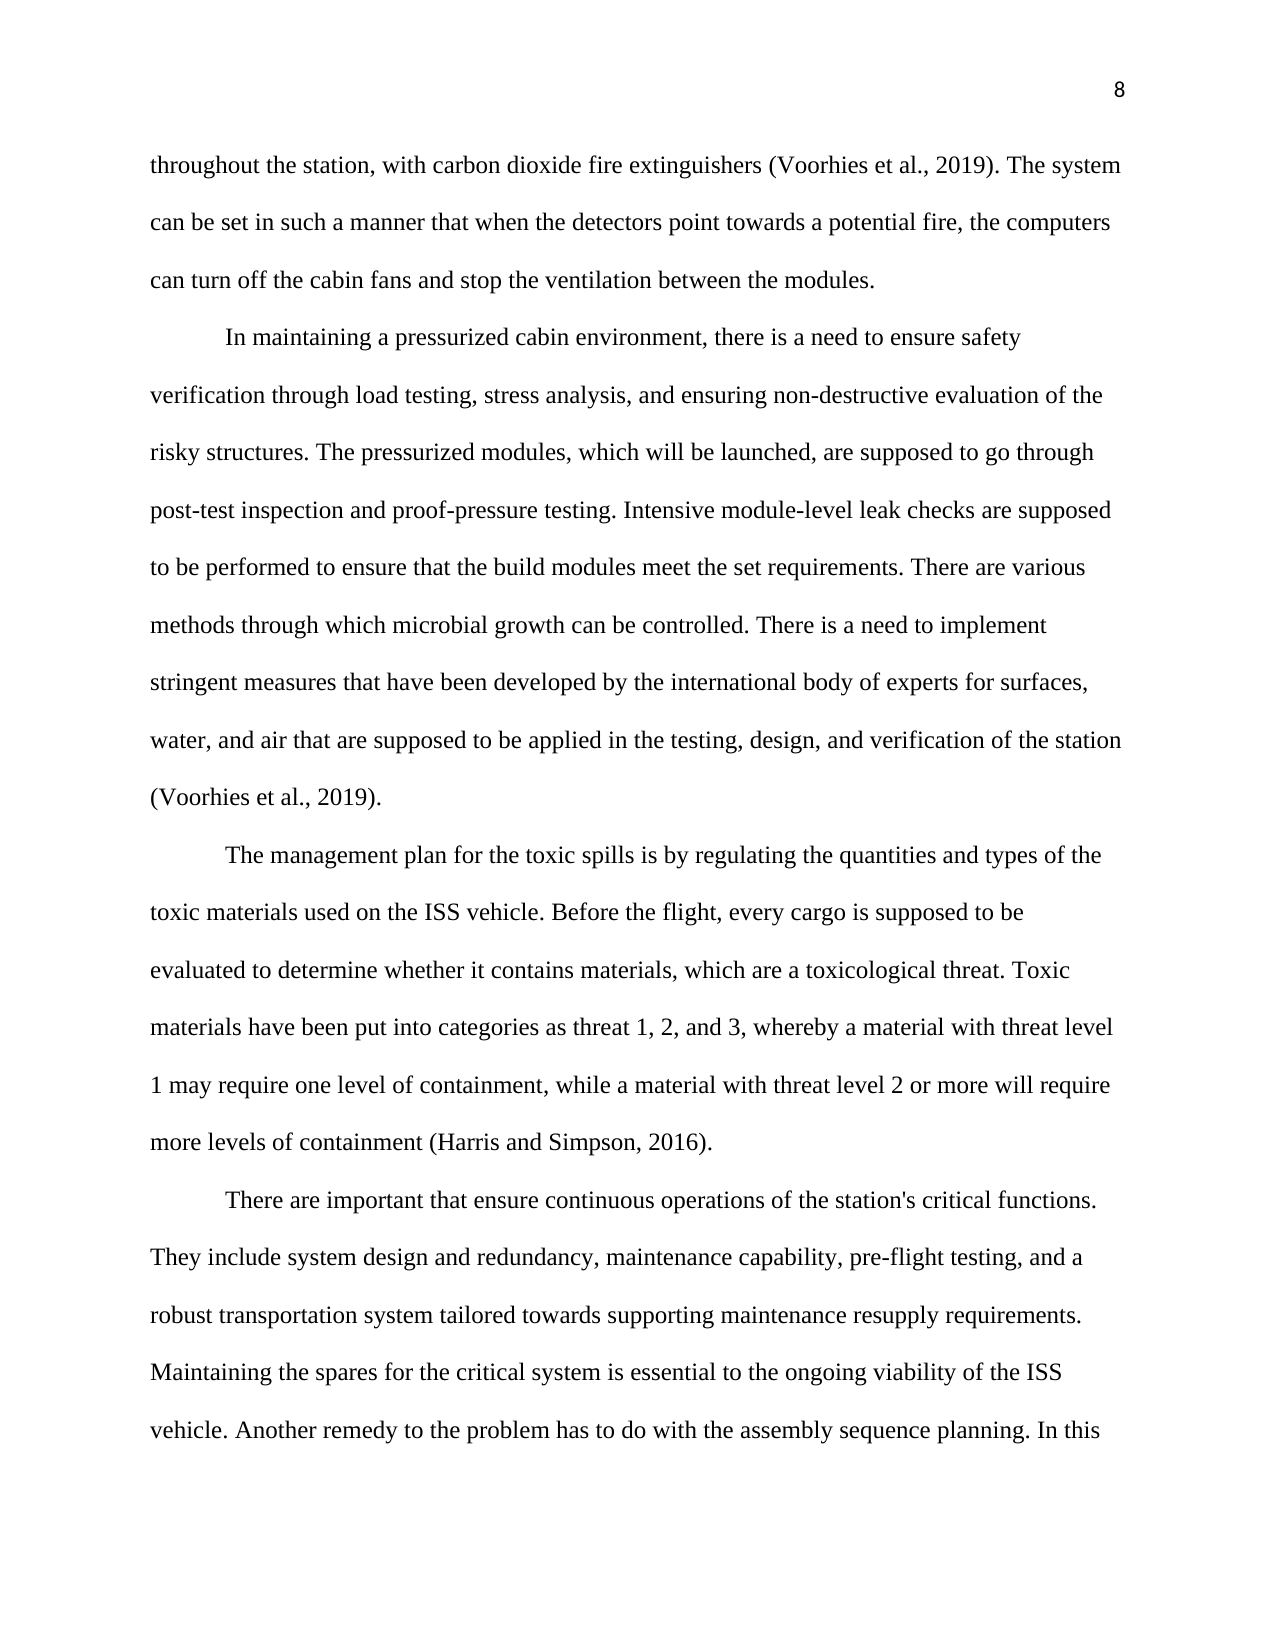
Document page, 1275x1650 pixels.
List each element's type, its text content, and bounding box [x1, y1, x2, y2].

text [150, 1185, 1125, 1444]
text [150, 150, 1125, 294]
text The management plan for the toxic spills is by regulating the quantities and types of the toxic materials used on the ISS vehicle. Before the flight, every cargo is supposed to be evaluated to determine whether it contains materials, which are a toxicological threat. Toxic materials have been put into categories as threat 1, 2, and 3, whereby a material with threat level 1 may require one level of containment, while a material with threat level 2 or more will require more levels of containment (Harris and Simpson, 2016). [150, 840, 1125, 1156]
text In maintaining a pressurized cabin environment, there is a need to ensure safety verification through load testing, stress analysis, and ensuring non-destructive evaluation of the risky structures. The pressurized modules, which will be launched, are supposed to go through post-test inspection and proof-pressure testing. Intensive module-level leak checks are supposed to be performed to ensure that the build modules meet the set requirements. There are various methods through which microbial growth can be controlled. There is a need to implement stringent measures that have been developed by the international body of experts for surfaces, water, and air that are supposed to be applied in the testing, design, and verification of the station (Voorhies et al., 2019). [150, 322, 1125, 811]
